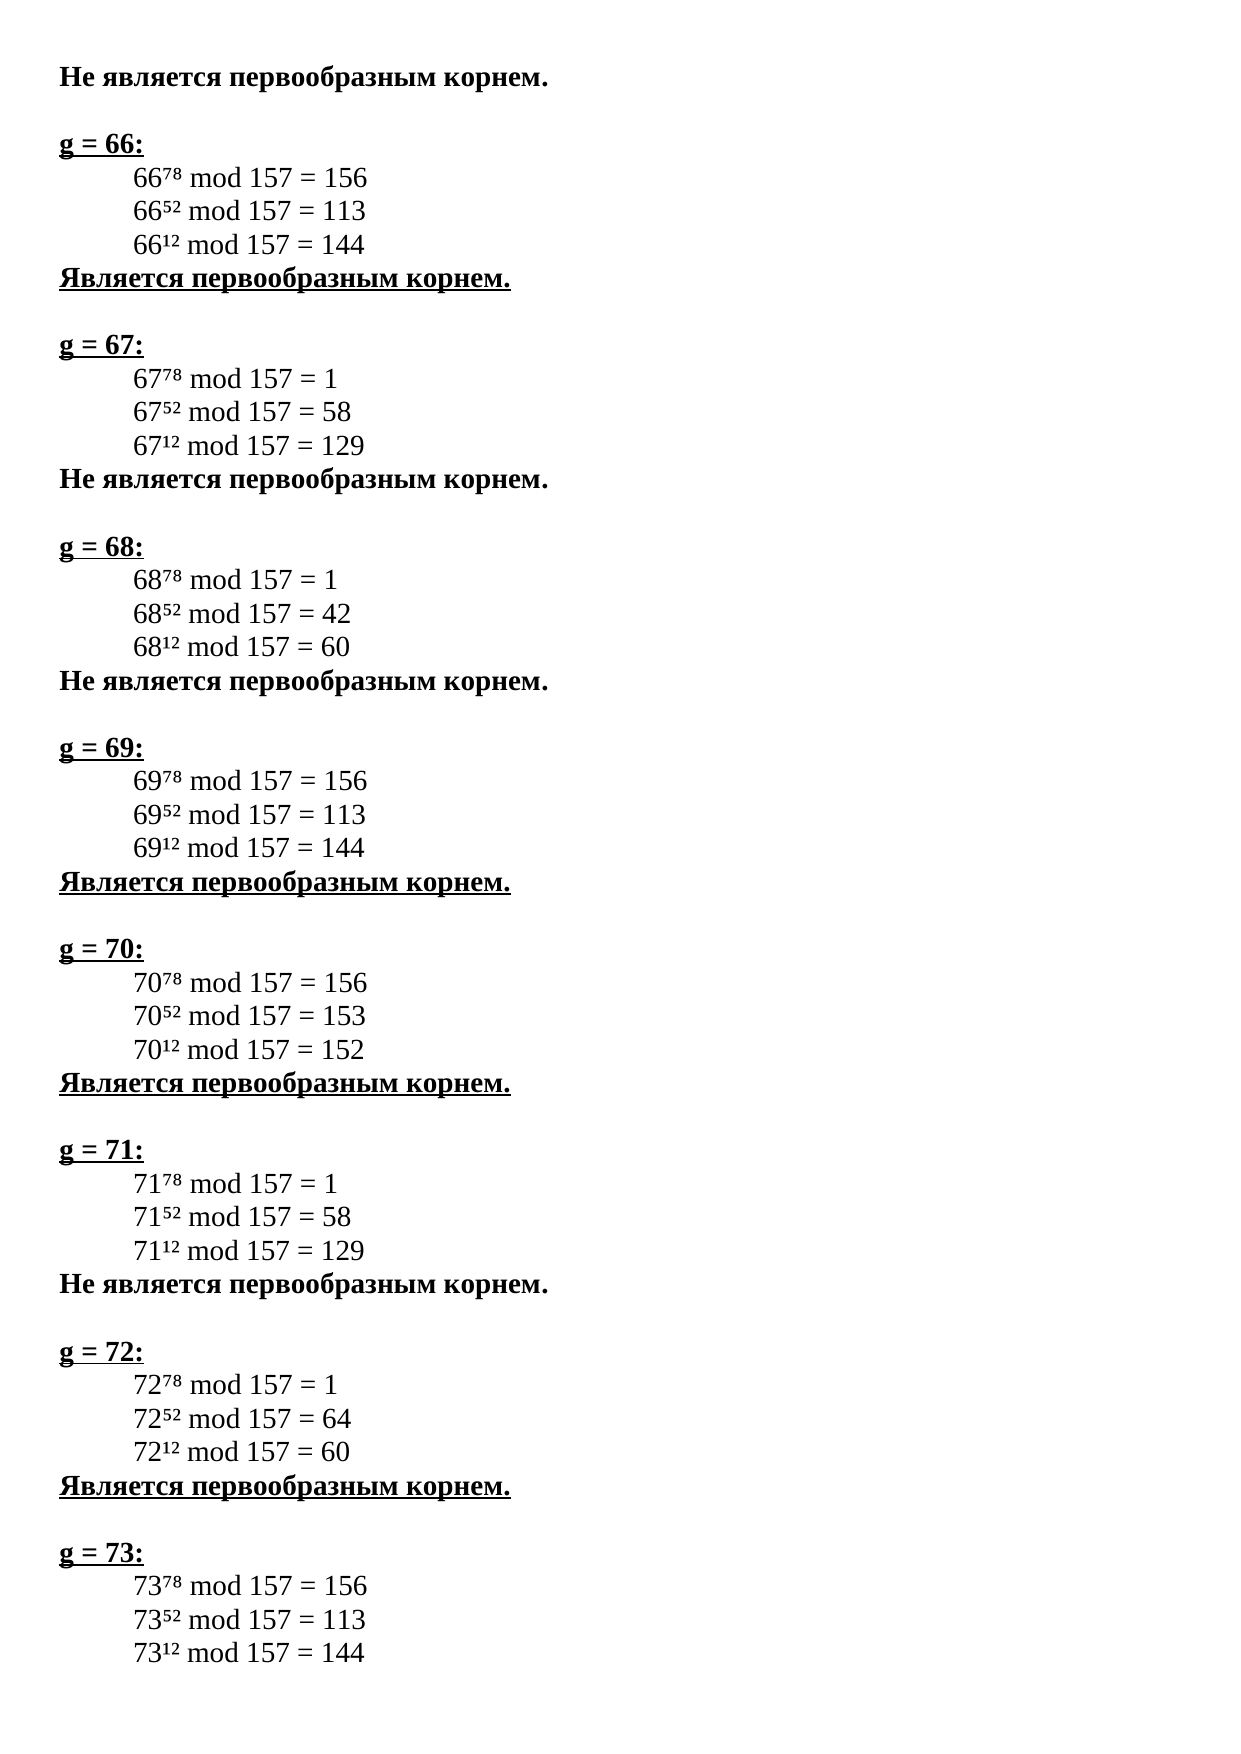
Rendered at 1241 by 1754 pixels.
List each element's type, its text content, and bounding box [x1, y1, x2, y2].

text Является первообразным корнем. [59, 1468, 1184, 1501]
text 70⁵² mod 157 = 153 [59, 998, 1184, 1032]
text g = 73: [59, 1535, 1184, 1568]
text Является первообразным корнем. [59, 260, 1184, 294]
text 73¹² mod 157 = 144 [59, 1636, 1184, 1669]
text g = 67: [59, 327, 1184, 361]
text 69¹² mod 157 = 144 [59, 831, 1184, 864]
text g = 66: [59, 126, 1184, 160]
text 72¹² mod 157 = 60 [59, 1434, 1184, 1468]
text 70¹² mod 157 = 152 [59, 1032, 1184, 1065]
text 67¹² mod 157 = 129 [59, 428, 1184, 462]
text g = 70: [59, 931, 1184, 965]
text g = 72: [59, 1334, 1184, 1367]
text 72⁵² mod 157 = 64 [59, 1401, 1184, 1434]
text 70⁷⁸ mod 157 = 156 [59, 965, 1184, 998]
text Не является первообразным корнем. [59, 59, 1184, 93]
text 68¹² mod 157 = 60 [59, 629, 1184, 663]
text 66⁷⁸ mod 157 = 156 [59, 160, 1184, 193]
text 71⁵² mod 157 = 58 [59, 1199, 1184, 1233]
text 66⁵² mod 157 = 113 [59, 193, 1184, 227]
text 69⁷⁸ mod 157 = 156 [59, 763, 1184, 797]
text 72⁷⁸ mod 157 = 1 [59, 1367, 1184, 1401]
text 68⁷⁸ mod 157 = 1 [59, 562, 1184, 596]
text Является первообразным корнем. [59, 864, 1184, 898]
text g = 69: [59, 730, 1184, 763]
text 69⁵² mod 157 = 113 [59, 797, 1184, 831]
text 66¹² mod 157 = 144 [59, 227, 1184, 260]
text g = 71: [59, 1132, 1184, 1166]
text g = 68: [59, 529, 1184, 562]
text Не является первообразным корнем. [59, 1267, 1184, 1300]
text Не является первообразным корнем. [59, 462, 1184, 495]
text 67⁵² mod 157 = 58 [59, 394, 1184, 428]
text 67⁷⁸ mod 157 = 1 [59, 361, 1184, 394]
text 73⁷⁸ mod 157 = 156 [59, 1568, 1184, 1602]
text Является первообразным корнем. [59, 1065, 1184, 1099]
text 68⁵² mod 157 = 42 [59, 596, 1184, 629]
text 73⁵² mod 157 = 113 [59, 1602, 1184, 1636]
text Не является первообразным корнем. [59, 663, 1184, 696]
text 71⁷⁸ mod 157 = 1 [59, 1166, 1184, 1199]
text 71¹² mod 157 = 129 [59, 1233, 1184, 1267]
